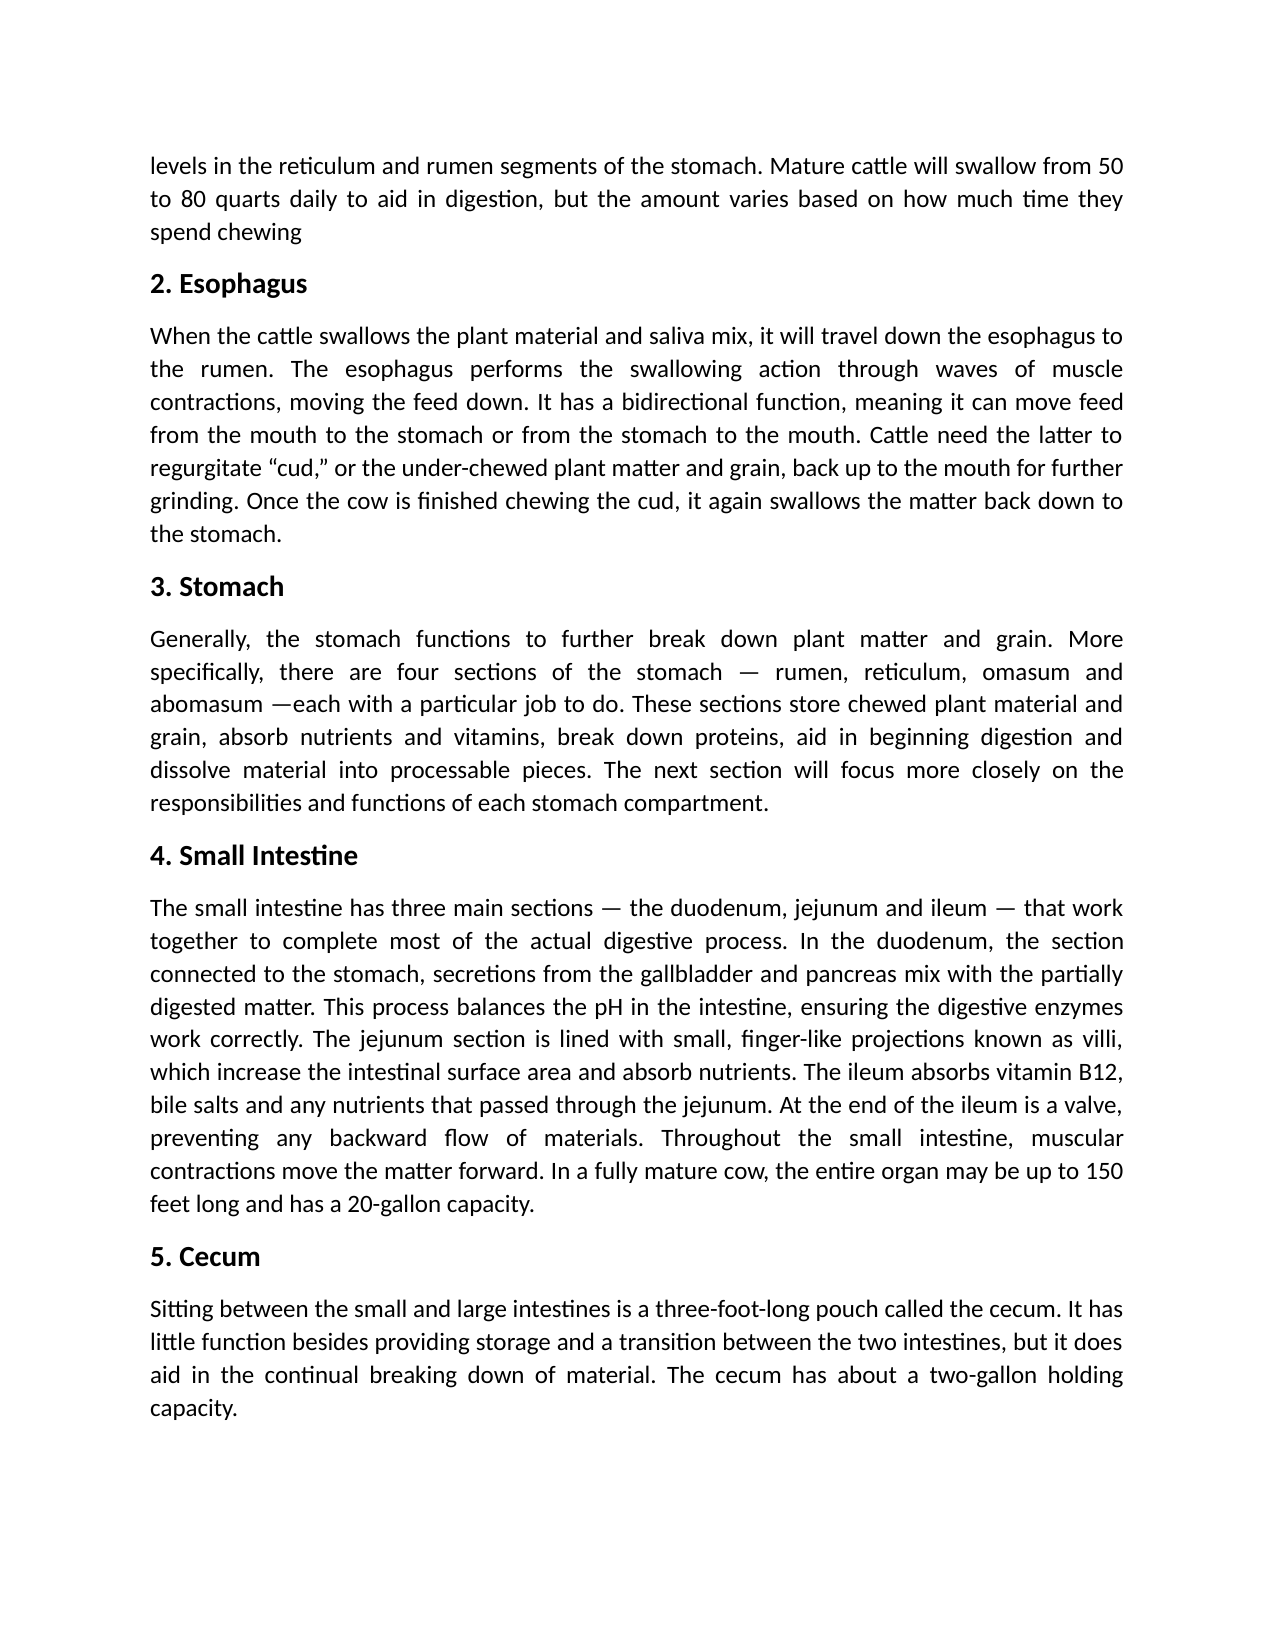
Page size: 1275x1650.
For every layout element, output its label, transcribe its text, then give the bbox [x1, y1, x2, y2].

text Sitting between the small and large intestines is a three-foot-long pouch called the cecum. It has little function besides providing storage and a transition between the two intestines, but it does aid in the continual breaking down of material. The cecum has about a two-gallon holding capacity. [150, 1293, 1125, 1422]
text 5. Cecum [150, 1238, 1125, 1273]
text 2. Esophagus [150, 265, 1125, 301]
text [150, 150, 1125, 246]
text When the cattle swallows the plant material and saliva mix, it will travel down the esophagus to the rumen. The esophagus performs the swallowing action through waves of muscle contractions, moving the feed down. It has a bidirectional function, meaning it can move feed from the mouth to the stomach or from the stomach to the mouth. Cattle need the latter to regurgitate “cud,” or the under-chewed plant matter and grain, back up to the mouth for further grinding. Once the cow is finished chewing the cud, it again swallows the matter back down to the stomach. [150, 321, 1125, 548]
text The small intestine has three main sections — the duodenum, jejunum and ileum — that work together to complete most of the actual digestive process. In the duodenum, the section connected to the stomach, secretions from the gallbladder and pancreas mix with the partially digested matter. This process balances the pH in the intestine, ensuring the digestive enzymes work correctly. The jejunum section is lined with small, finger-like projections known as villi, which increase the intestinal surface area and absorb nutrients. The ileum absorbs vitamin B12, bile salts and any nutrients that passed through the jejunum. At the end of the ileum is a valve, preventing any backward flow of materials. Throughout the small intestine, muscular contractions move the matter forward. In a fully mature cow, the entire organ may be up to 150 feet long and has a 20-gallon capacity. [150, 892, 1125, 1219]
text Generally, the stomach functions to further break down plant matter and grain. More specifically, there are four sections of the stomach — rumen, reticulum, omasum and abomasum —each with a particular job to do. These sections store chewed plant material and grain, absorb nutrients and vitamins, break down proteins, aid in beginning digestion and dissolve material into processable pieces. The next section will focus more closely on the responsibilities and functions of each stomach compartment. [150, 623, 1125, 818]
text 3. Stomach [150, 568, 1125, 603]
text 4. Small Intestine [150, 837, 1125, 872]
